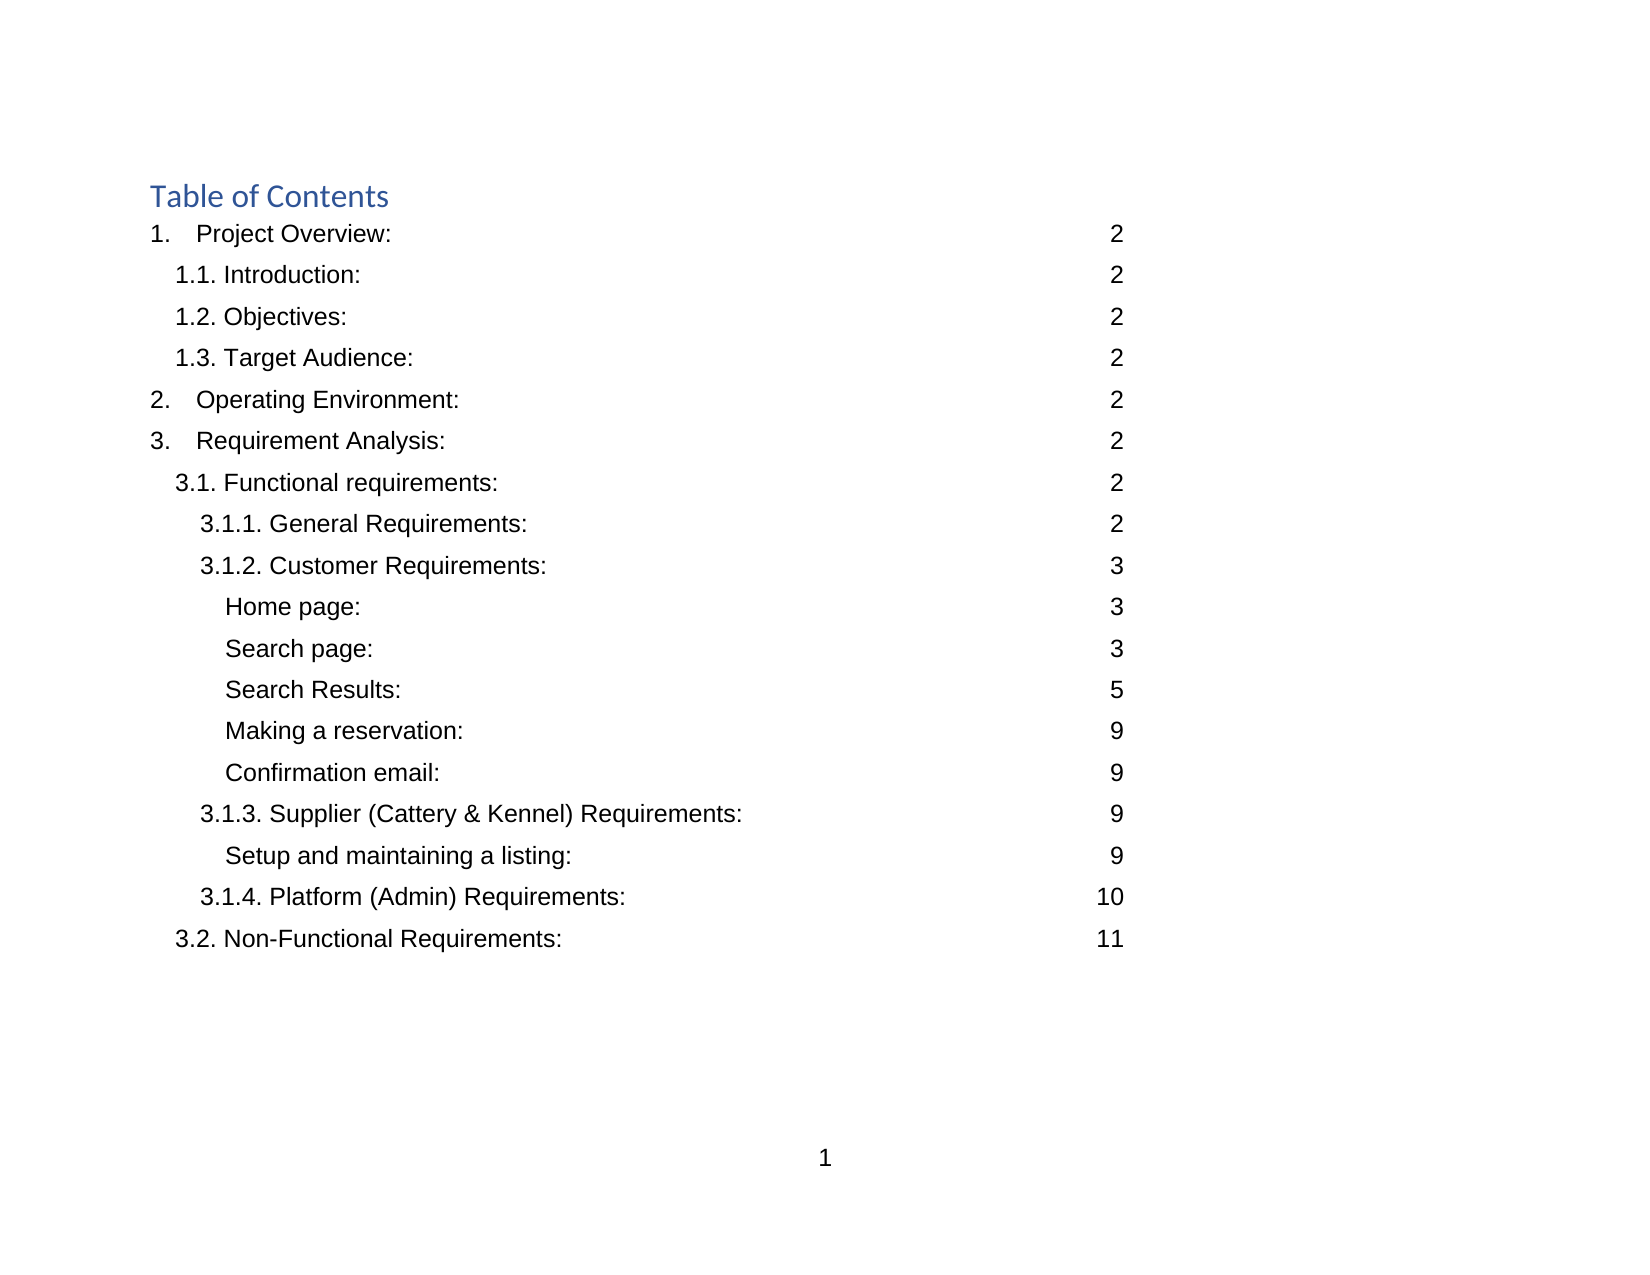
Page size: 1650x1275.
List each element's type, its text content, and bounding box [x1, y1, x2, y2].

text Table of Contents [150, 175, 1500, 216]
